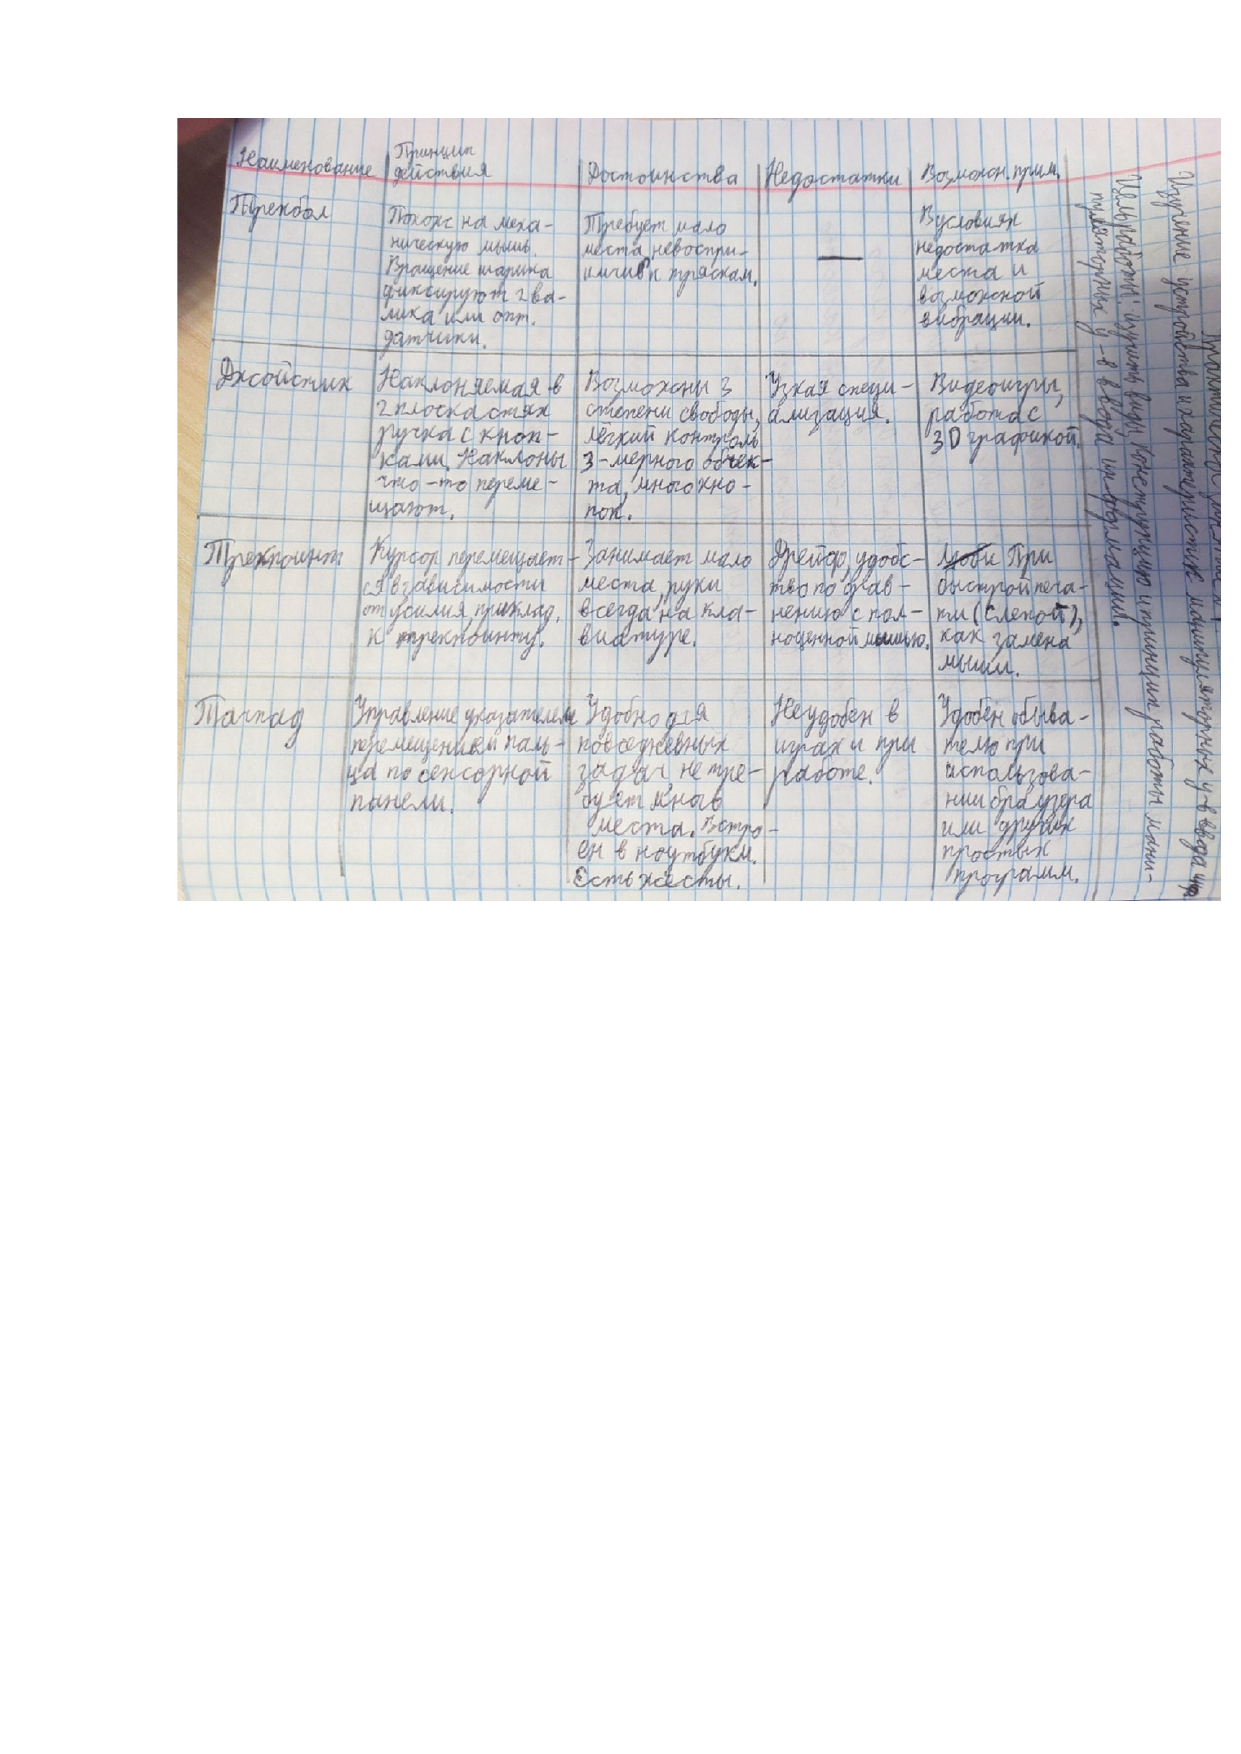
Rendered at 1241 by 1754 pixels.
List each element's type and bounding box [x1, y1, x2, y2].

picture [177, 118, 1221, 901]
